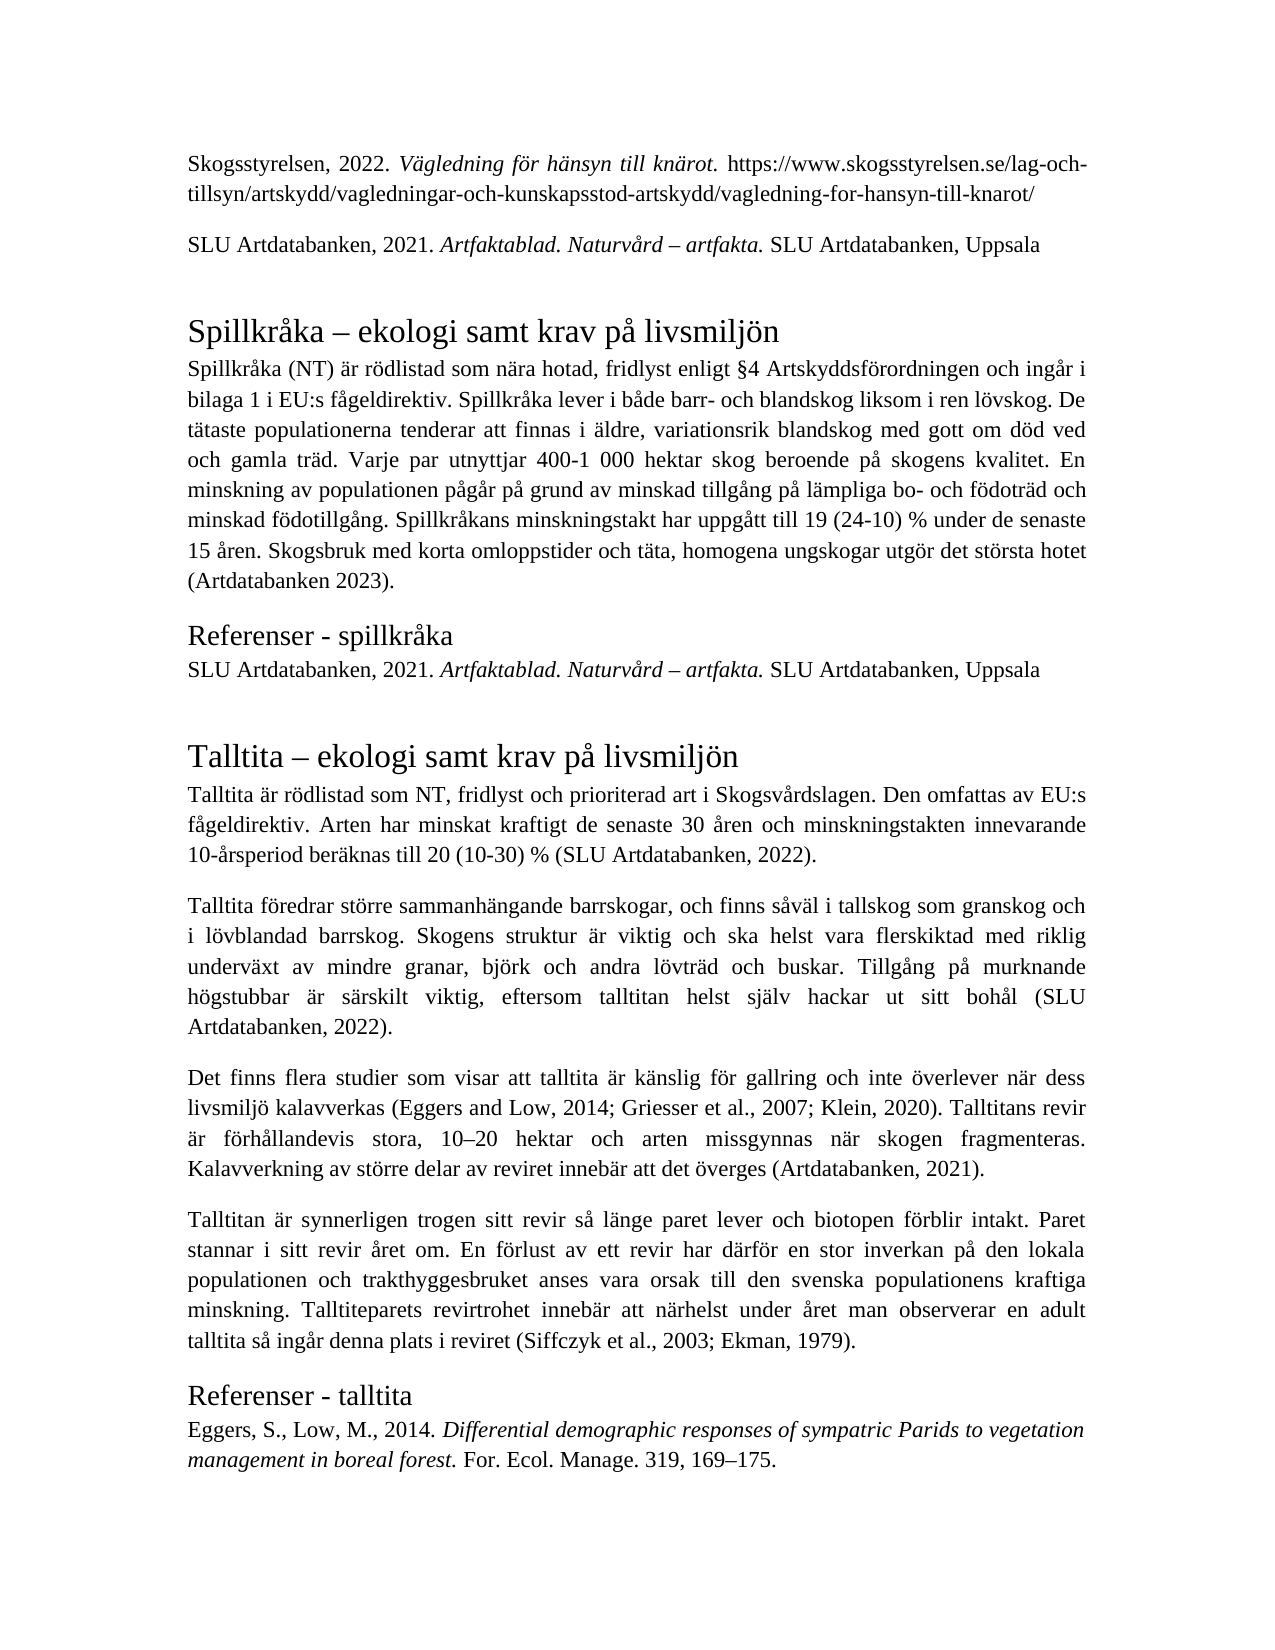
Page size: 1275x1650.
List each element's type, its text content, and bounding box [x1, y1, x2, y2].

text Talltita är rödlistad som NT, fridlyst och prioriterad art i Skogsvårdslagen. Den omfattas av EU:s fågeldirektiv. Arten har minskat kraftigt de senaste 30 åren och minskningstakten innevarande 10-årsperiod beräknas till 20 (10-30) % (SLU Artdatabanken, 2022). [187, 781, 1087, 868]
text Talltita föredrar större sammanhängande barrskogar, och finns såväl i tallskog som granskog och i lövblandad barrskog. Skogens struktur är viktig och ska helst vara flerskiktad med riklig underväxt av mindre granar, björk och andra lövträd och buskar. Tillgång på murknande högstubbar är särskilt viktig, eftersom talltitan helst själv hackar ut sitt bohål (SLU Artdatabanken, 2022). [187, 892, 1087, 1039]
text SLU Artdatabanken, 2021. Artfaktablad. Naturvård – artfakta. SLU Artdatabanken, Uppsala [187, 231, 1087, 258]
subtitle Spillkråka – ekologi samt krav på livsmiljön [187, 311, 1087, 350]
subtitle Referenser - talltita [187, 1378, 1087, 1411]
text Det finns flera studier som visar att talltita är känslig för gallring och inte överlever när dess livsmiljö kalavverkas (Eggers and Low, 2014; Griesser et al., 2007; Klein, 2020). Talltitans revir är förhållandevis stora, 10–20 hektar och arten missgynnas när skogen fragmenteras. Kalavverkning av större delar av reviret innebär att det överges (Artdatabanken, 2021). [187, 1064, 1087, 1181]
text Talltitan är synnerligen trogen sitt revir så länge paret lever och biotopen förblir intakt. Paret stannar i sitt revir året om. En förlust av ett revir har därför en stor inverkan på den lokala populationen och trakthyggesbruket anses vara orsak till den svenska populationens kraftiga minskning. Talltiteparets revirtrohet innebär att närhelst under året man observerar en adult talltita så ingår denna plats i reviret (Siffczyk et al., 2003; Ekman, 1979). [187, 1206, 1087, 1353]
text Spillkråka (NT) är rödlistad som nära hotad, fridlyst enligt §4 Artskyddsförordningen och ingår i bilaga 1 i EU:s fågeldirektiv. Spillkråka lever i både barr- och blandskog liksom i ren lövskog. De tätaste populationerna tenderar att finnas i äldre, variationsrik blandskog med gott om död ved och gamla träd. Varje par utnyttjar 400-1 000 hektar skog beroende på skogens kvalitet. En minskning av populationen pågår på grund av minskad tillgång på lämpliga bo- och födoträd och minskad födotillgång. Spillkråkans minskningstakt har uppgått till 19 (24-10) % under de senaste 15 åren. Skogsbruk med korta omloppstider och täta, homogena ungskogar utgör det största hotet (Artdatabanken 2023). [187, 356, 1087, 593]
subtitle Talltita – ekologi samt krav på livsmiljön [187, 737, 1087, 775]
subtitle Referenser - spillkråka [187, 618, 1087, 652]
text Skogsstyrelsen, 2022. Vägledning för hänsyn till knärot. https://www.skogsstyrelsen.se/lag-och-tillsyn/artskydd/vagledningar-och-kunskapsstod-artskydd/vagledning-for-hansyn-till-knarot/ [187, 150, 1087, 207]
text SLU Artdatabanken, 2021. Artfaktablad. Naturvård – artfakta. SLU Artdatabanken, Uppsala [187, 657, 1087, 683]
text Eggers, S., Low, M., 2014. Differential demographic responses of sympatric Parids to vegetation management in boreal forest. For. Ecol. Manage. 319, 169–175. [187, 1416, 1087, 1473]
